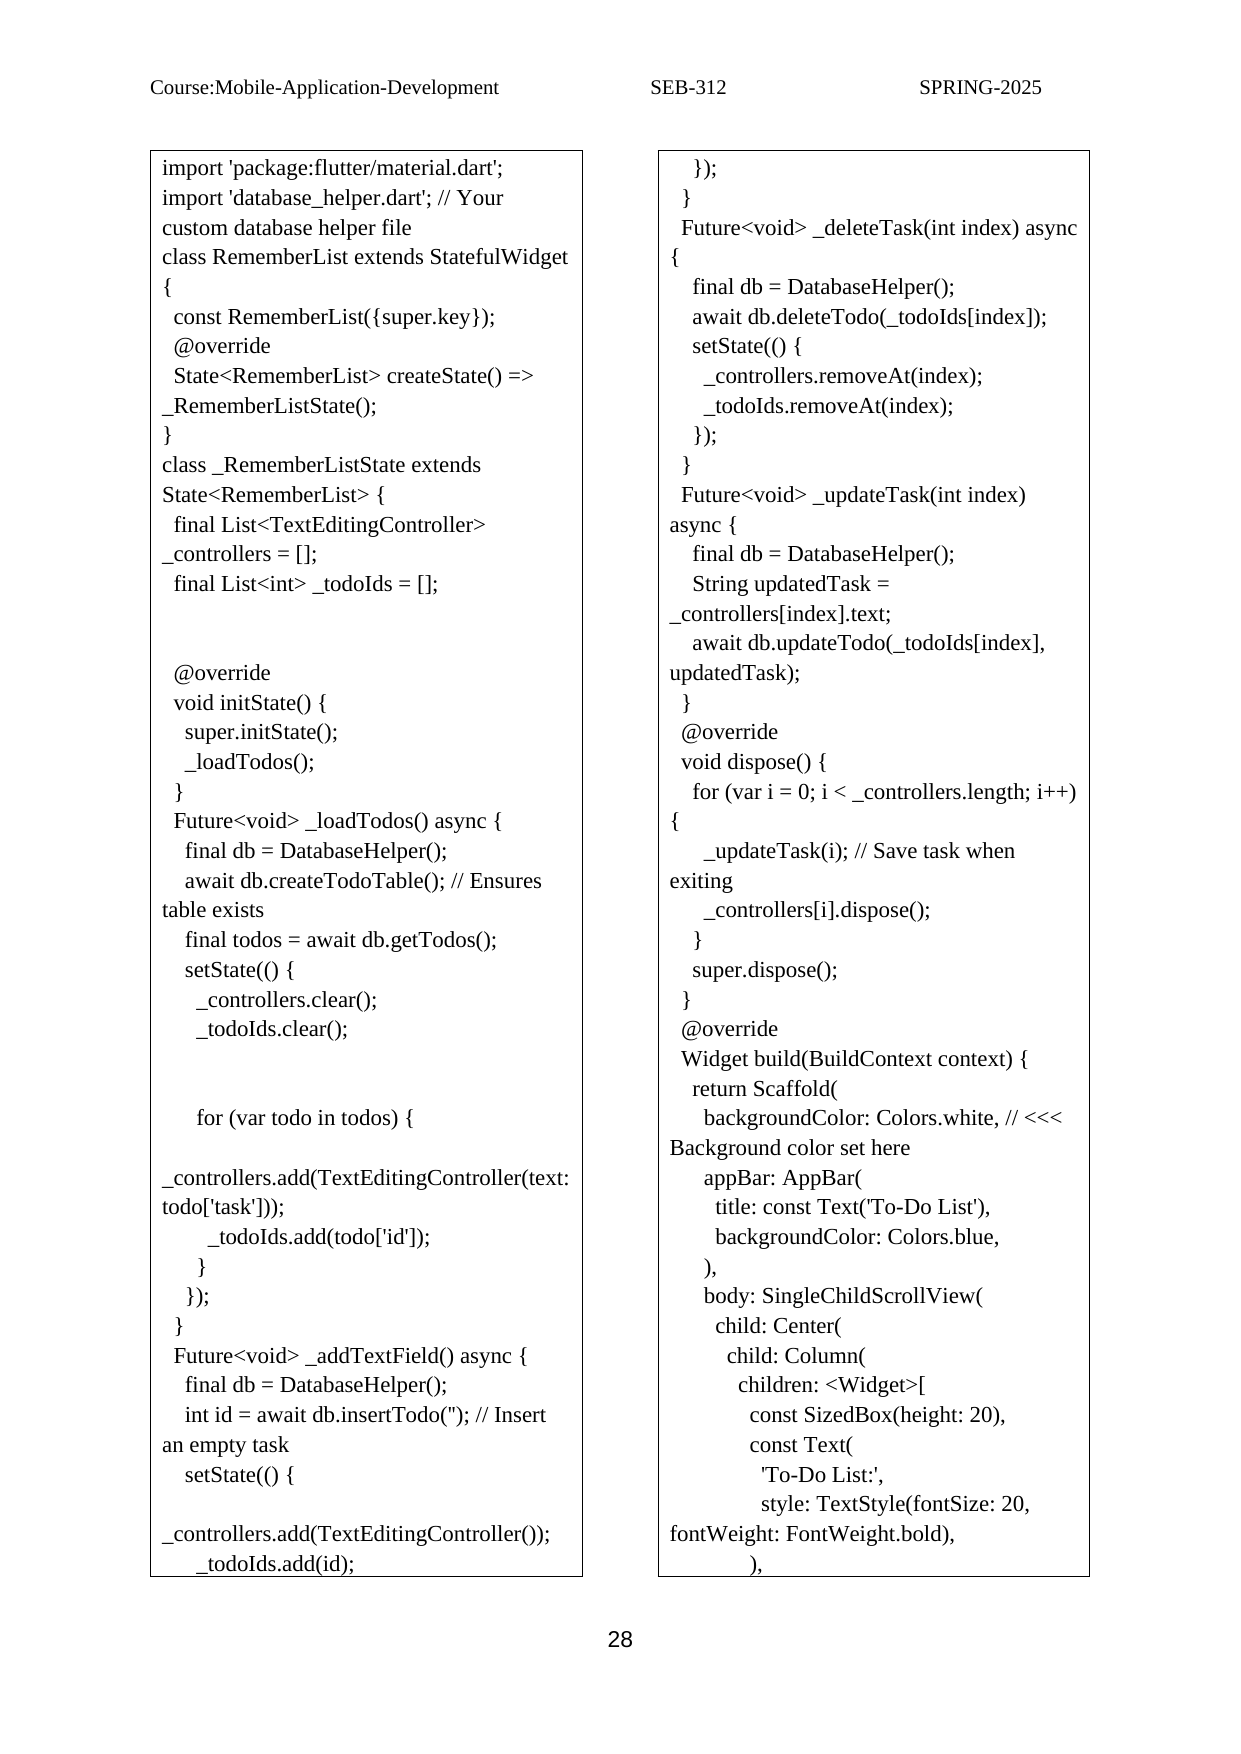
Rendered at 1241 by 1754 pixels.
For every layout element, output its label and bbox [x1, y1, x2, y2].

table_header [659, 151, 1089, 1576]
table_header [151, 151, 582, 1576]
